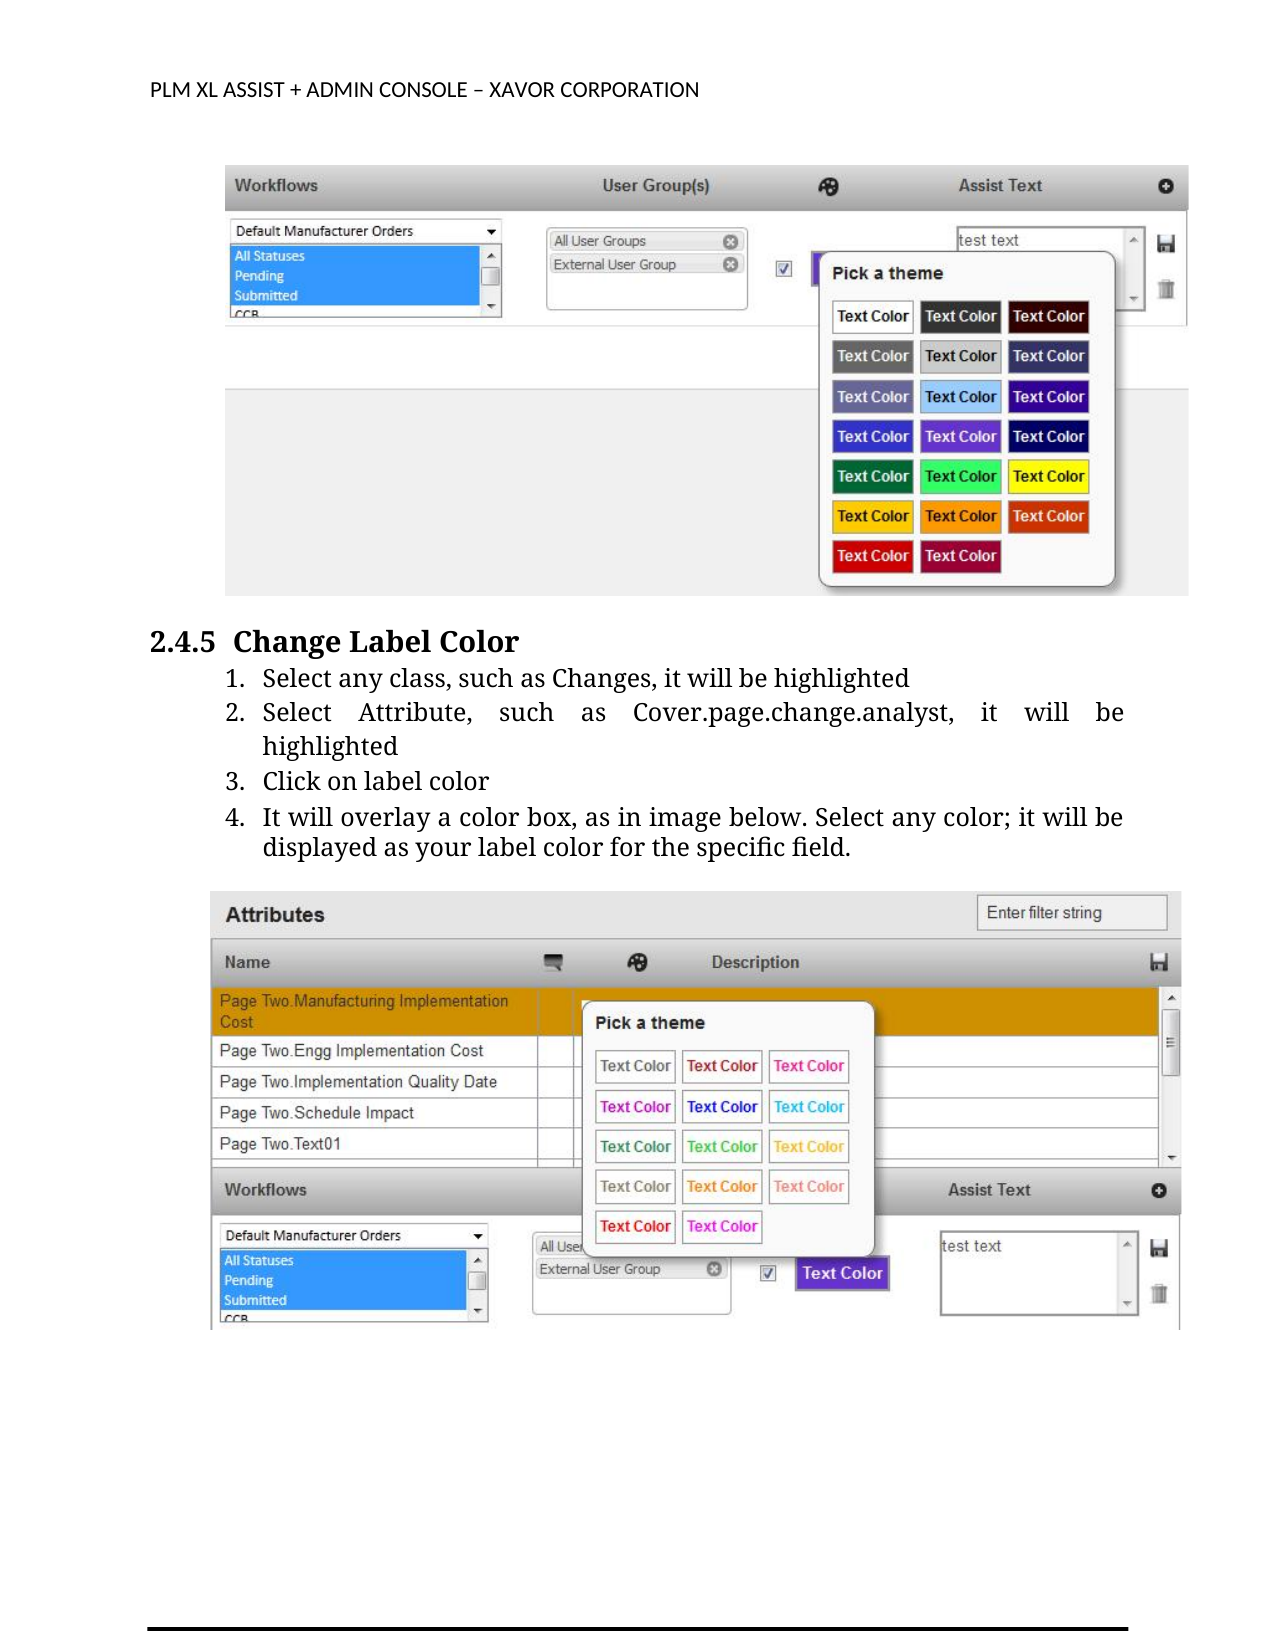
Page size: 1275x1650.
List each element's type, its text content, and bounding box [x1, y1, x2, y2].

list It will overlay a color box, as in image below. Select any color; it will be displayed as your label color for the specific field. [225, 802, 1125, 863]
picture [147, 1627, 1129, 1631]
picture [225, 165, 1190, 596]
list Click on label color [225, 763, 1125, 797]
list Select any class, such as Changes, it will be highlighted [225, 661, 1125, 695]
list Select Attribute, such as Cover.page.change.analyst, it will be highlighted [225, 695, 1125, 763]
subtitle Change Label Color [150, 621, 1125, 661]
picture [210, 891, 1184, 1330]
